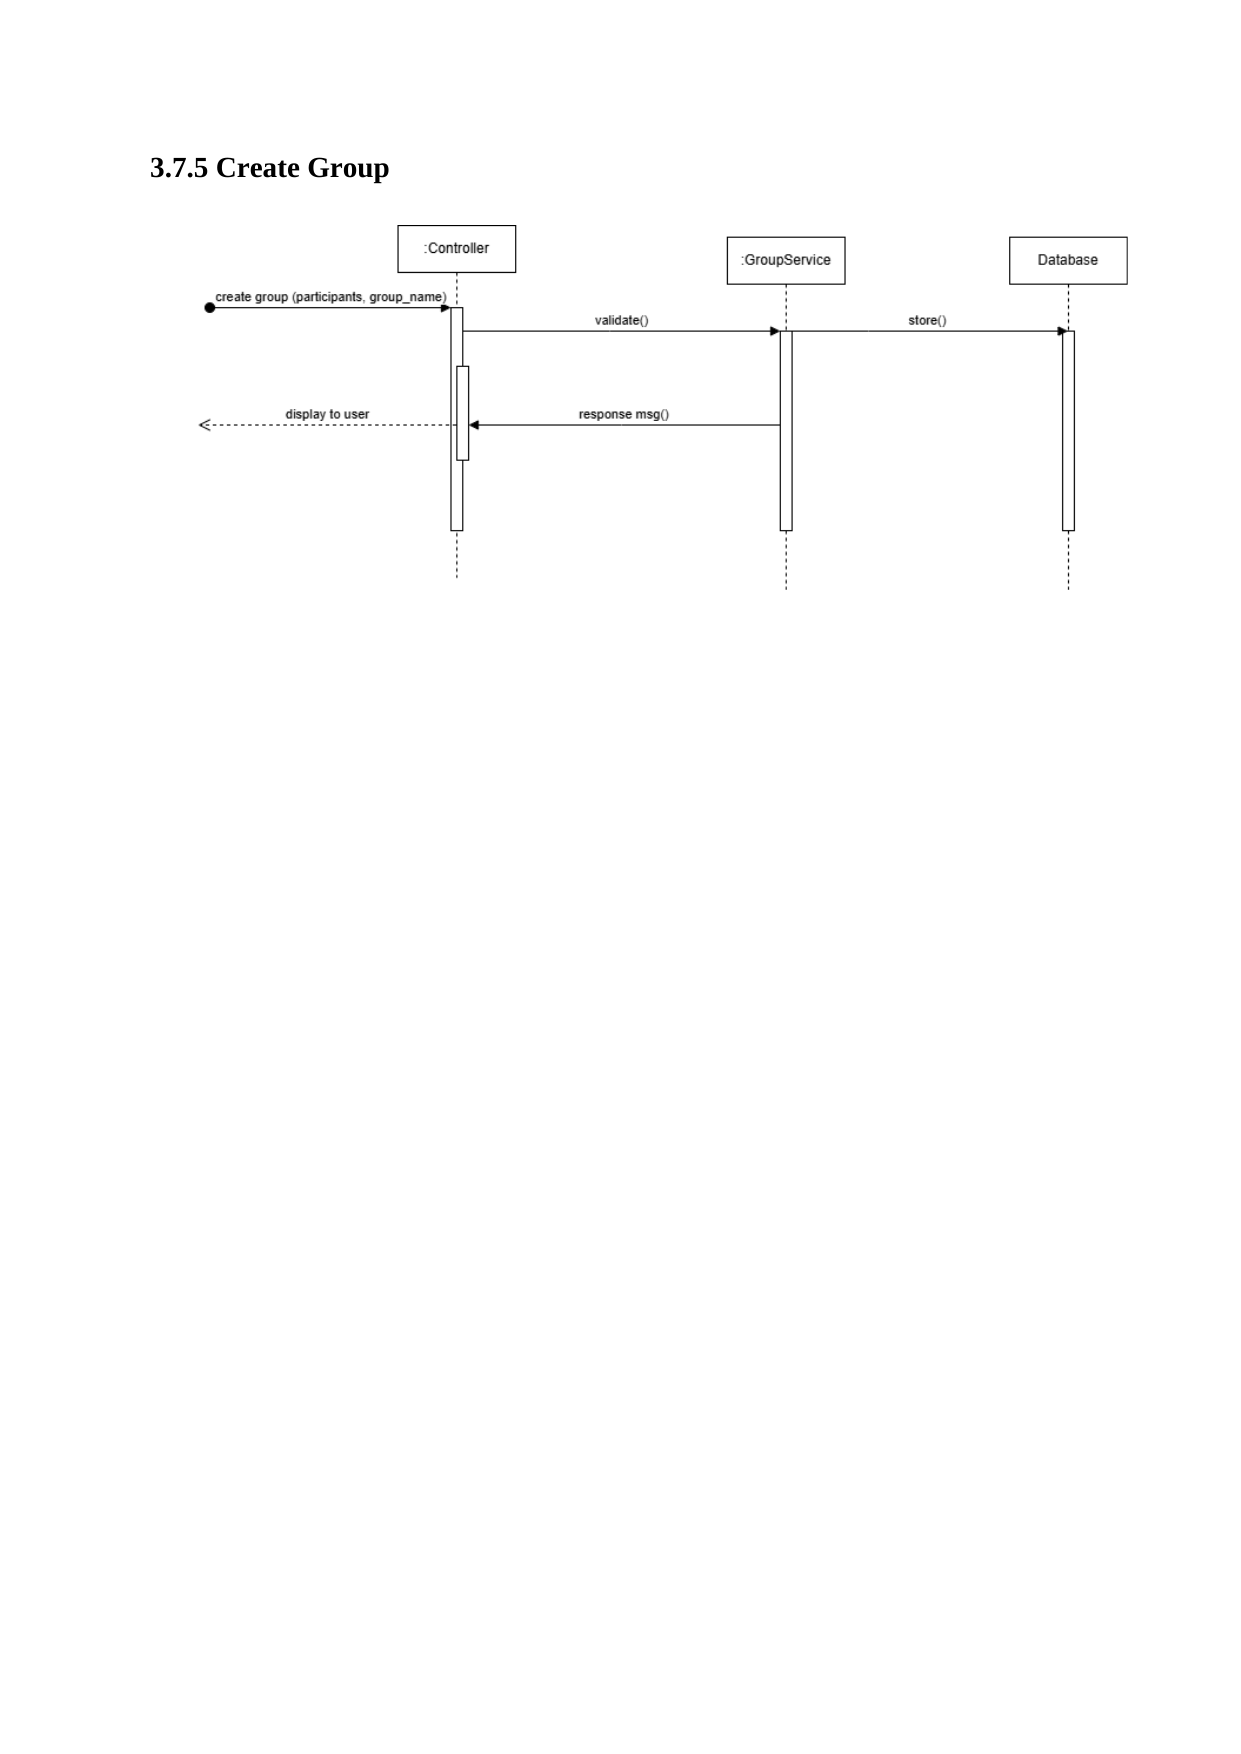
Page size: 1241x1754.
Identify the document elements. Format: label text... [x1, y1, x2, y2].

subtitle 3.7.5 Create Group [150, 150, 1090, 183]
picture [187, 225, 1128, 590]
